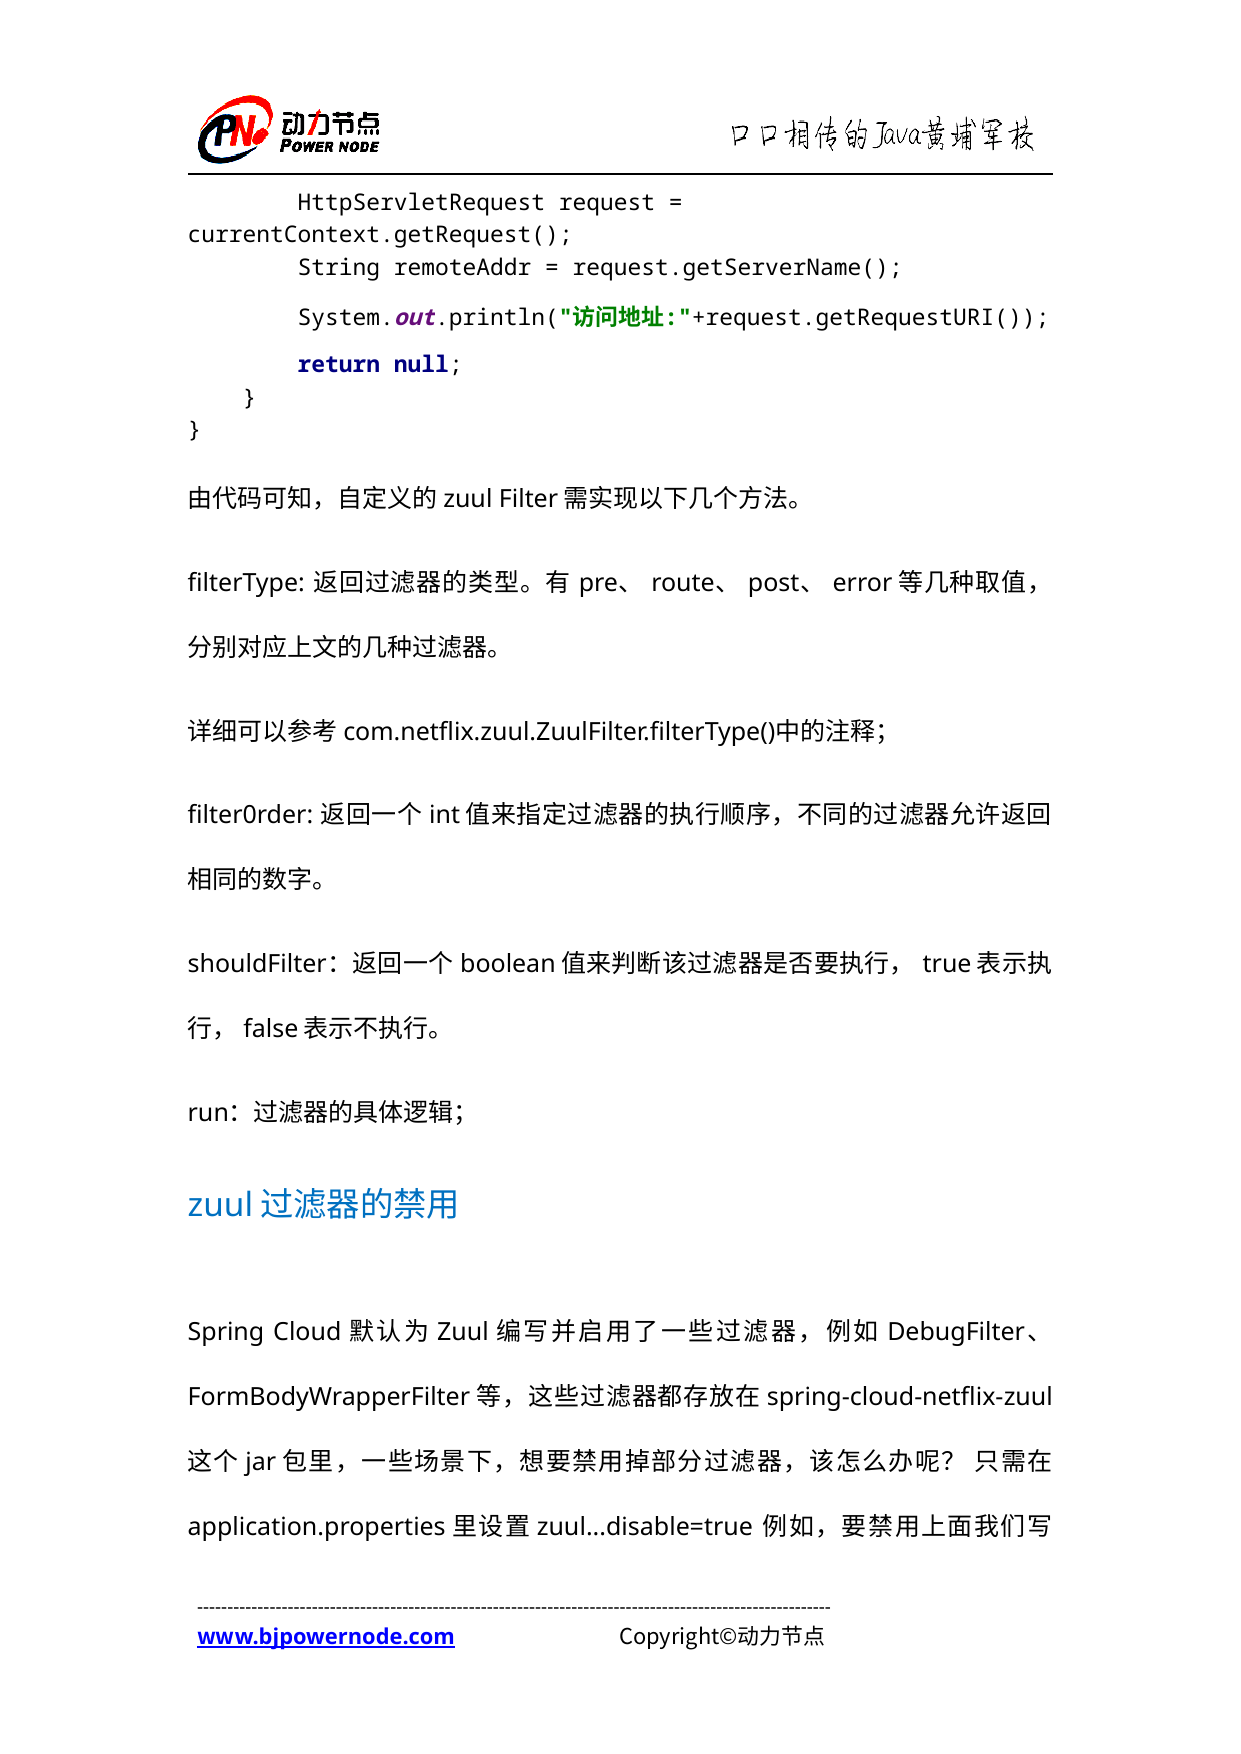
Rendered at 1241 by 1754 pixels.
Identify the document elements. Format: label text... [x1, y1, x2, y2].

text 详细可以参考 com.netflix.zuul.ZuulFilter.filterType()中的注释； [187, 697, 1053, 762]
subtitle zuul过滤器的禁用 [187, 1170, 1053, 1235]
text filterType: 返回过滤器的类型。有 pre、 route、 post、 error等几种取值，分别对应上文的几种过滤器。 [187, 548, 1053, 678]
text filter0rder: 返回一个 int值来指定过滤器的执行顺序，不同的过滤器允许返回相同的数字。 [187, 780, 1053, 910]
text run：过滤器的具体逻辑； [187, 1078, 1053, 1143]
picture [187, 88, 1053, 172]
text shouldFilter：返回一个 boolean值来判断该过滤器是否要执行， true表示执行， false表示不执行。 [187, 929, 1053, 1059]
text 由代码可知，自定义的 zuul Filter需实现以下几个方法。 [187, 464, 1053, 529]
